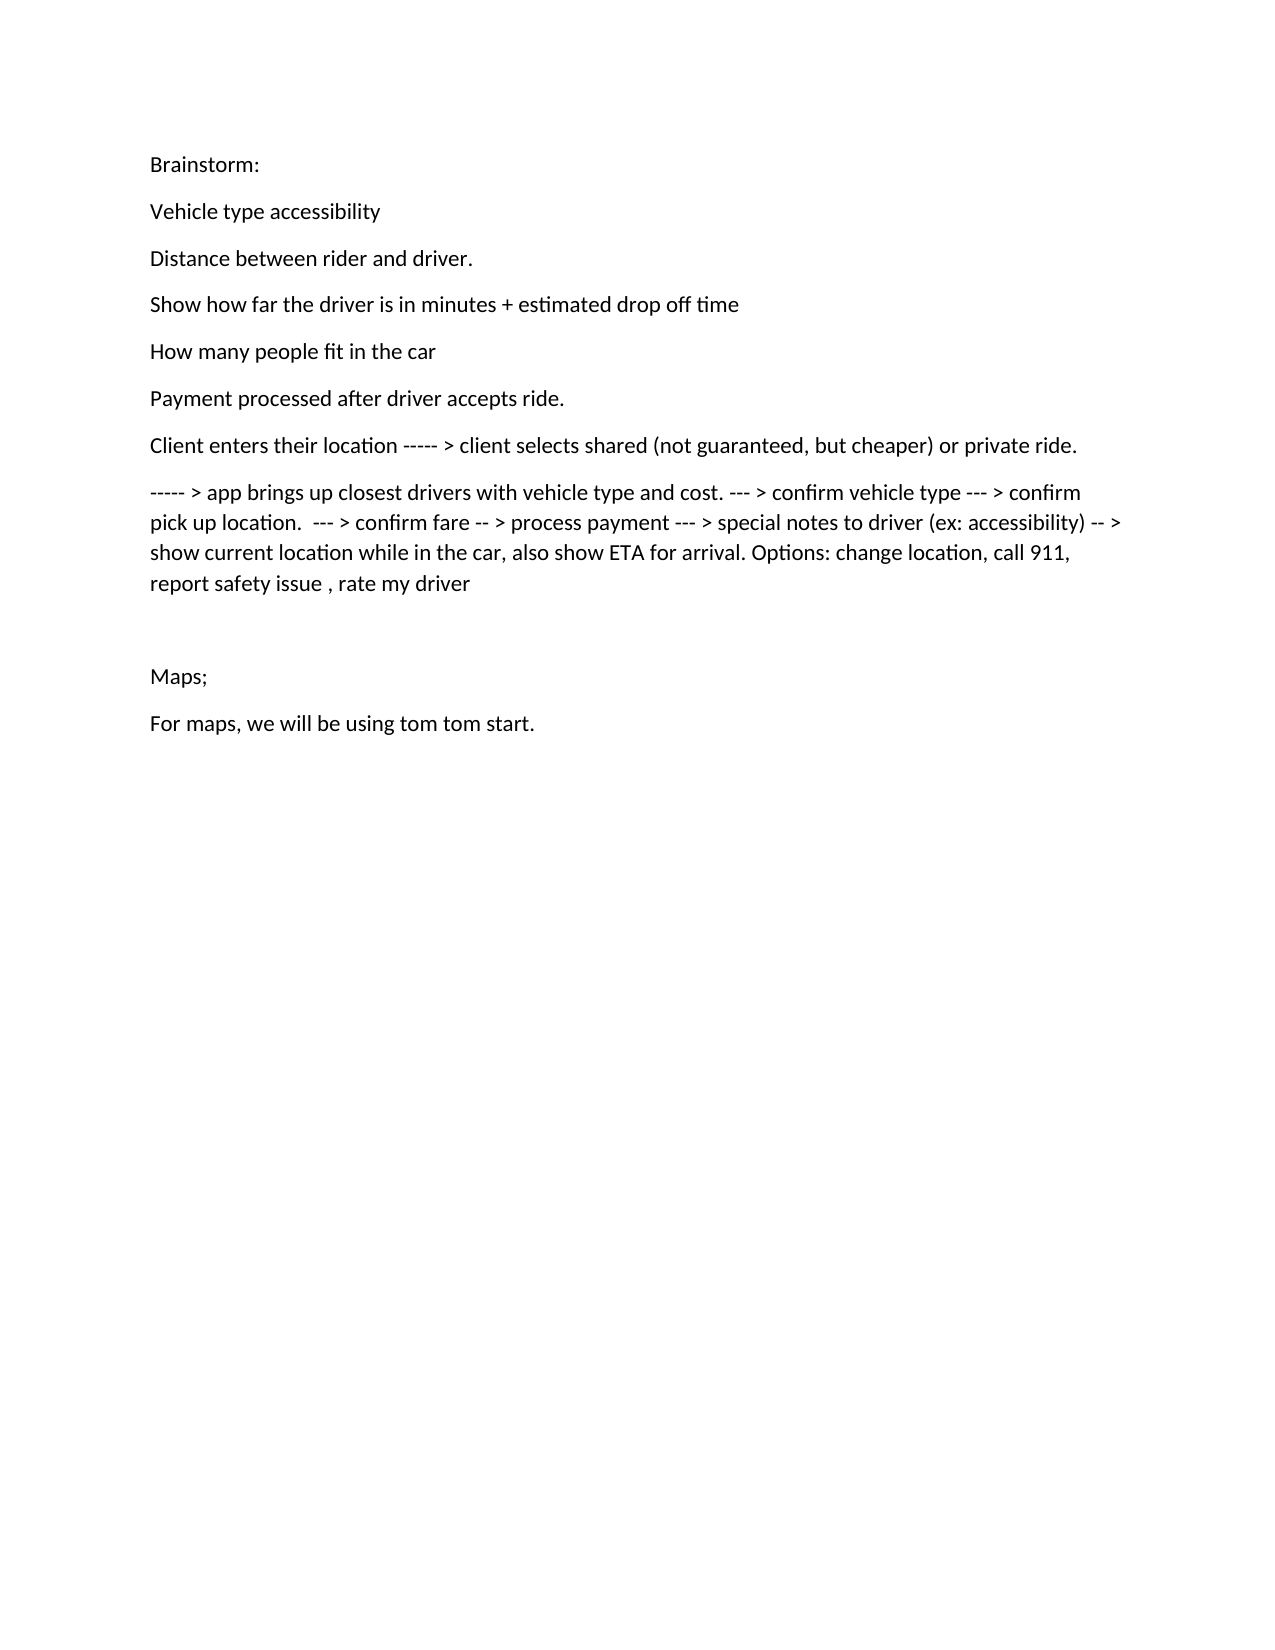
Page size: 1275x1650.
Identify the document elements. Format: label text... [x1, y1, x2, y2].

text Show how far the driver is in minutes + estimated drop off time [150, 291, 1125, 319]
text Vehicle type accessibility [150, 197, 1125, 225]
text How many people fit in the car [150, 337, 1125, 366]
text Maps; [150, 662, 1125, 691]
text Distance between rider and driver. [150, 244, 1125, 272]
text For maps, we will be using tom tom start. [150, 709, 1125, 737]
text Client enters their location ----- > client selects shared (not guaranteed, but cheaper) or private ride. [150, 431, 1125, 459]
text ----- > app brings up closest drivers with vehicle type and cost. --- > confirm vehicle type --- > confirm pick up location. --- > confirm fare -- > process payment --- > special notes to driver (ex: accessibility) -- > show current location while in the car, also show ETA for arrival. Options: change location, call 911, report safety issue , rate my driver [150, 478, 1125, 597]
text Brainstorm: [150, 150, 1125, 178]
text Payment processed after driver accepts ride. [150, 384, 1125, 412]
